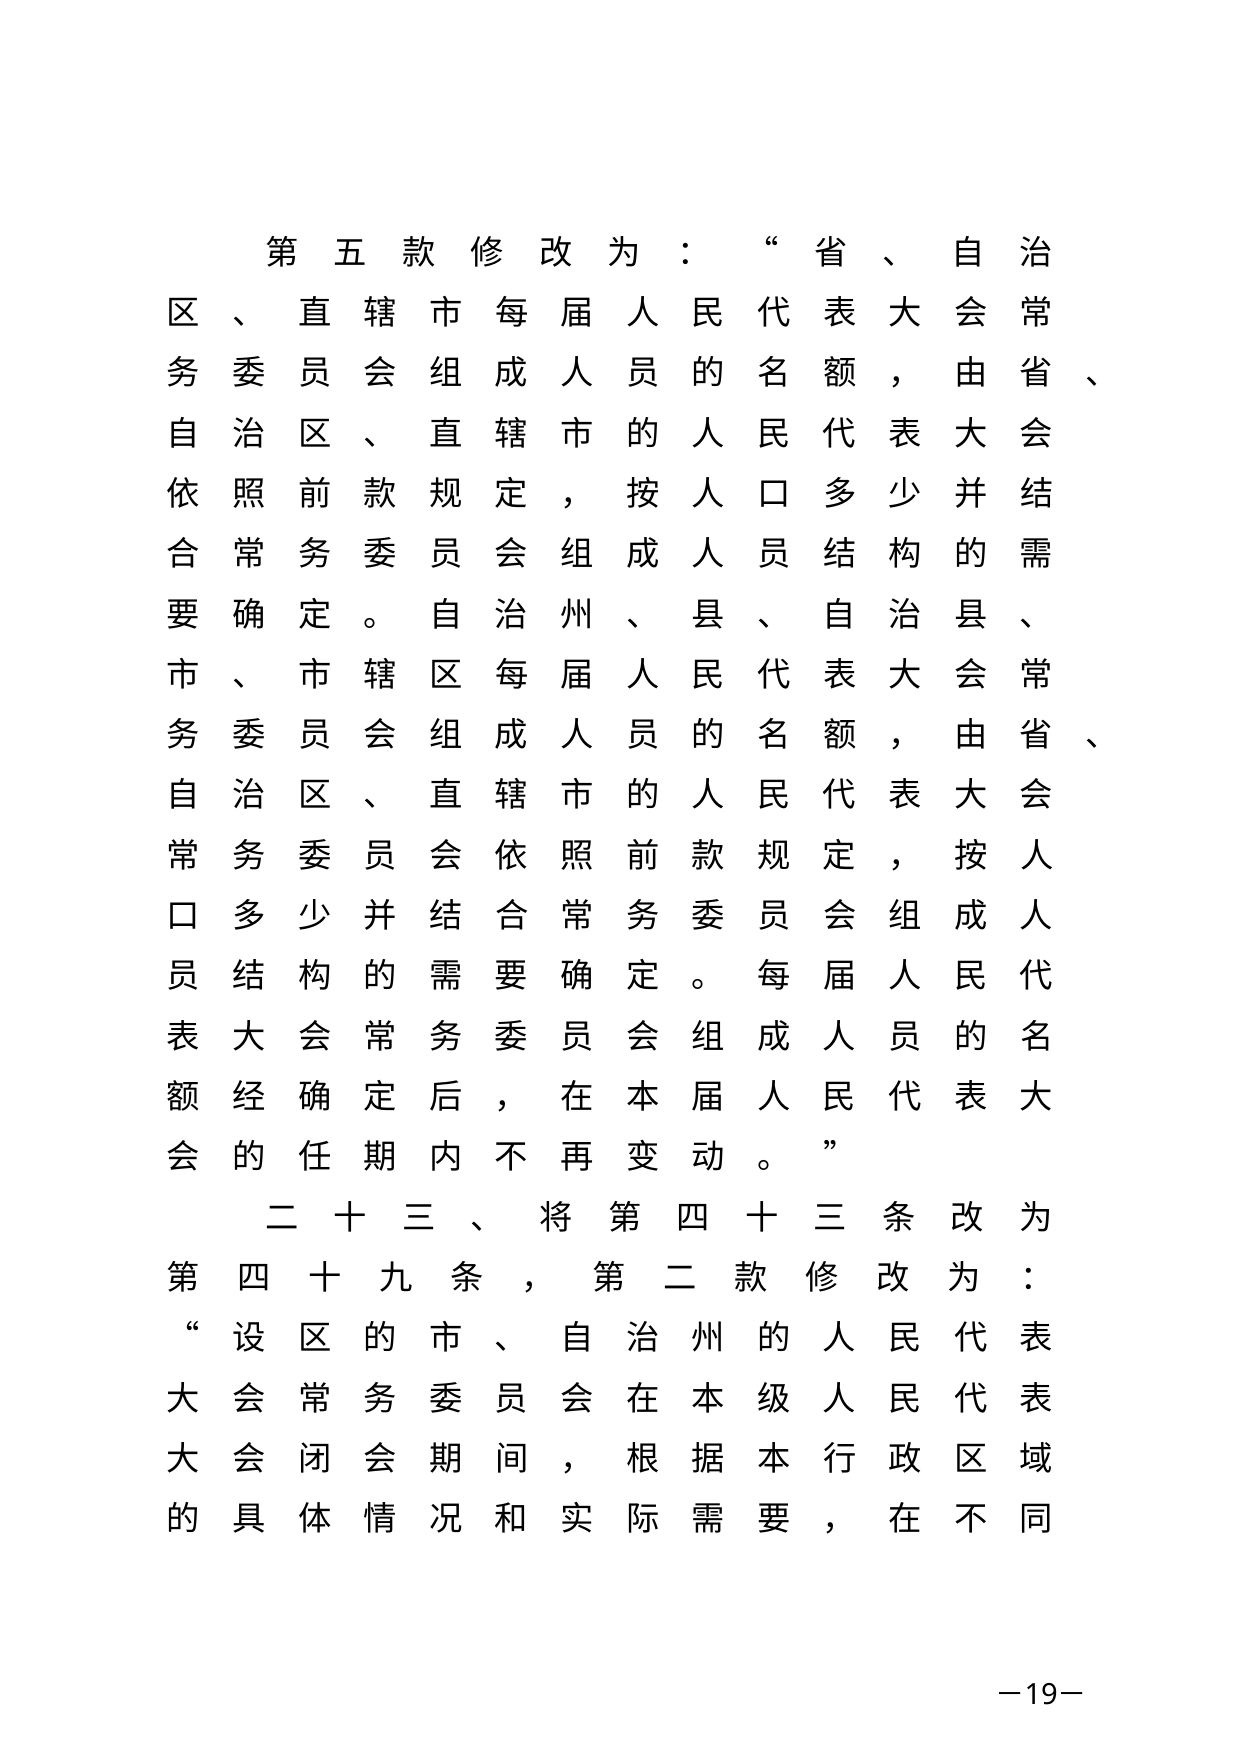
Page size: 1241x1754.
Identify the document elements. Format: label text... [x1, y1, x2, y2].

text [167, 1184, 1085, 1546]
text 第五款修改为：“省、自治区、直辖市每届人民代表大会常务委员会组成人员的名额，由省、自治区、直辖市的人民代表大会依照前款规定，按人口多少并结合常务委员会组成人员结构的需要确定。自治州、县、自治县、市、市辖区每届人民代表大会常务委员会组成人员的名额，由省、自治区、直辖市的人民代表大会常务委员会依照前款规定，按人口多少并结合常务委员会组成人员结构的需要确定。每届人民代表大会常务委员会组成人员的名额经确定后，在本届人民代表大会的任期内不再变动。” [167, 219, 1085, 1184]
